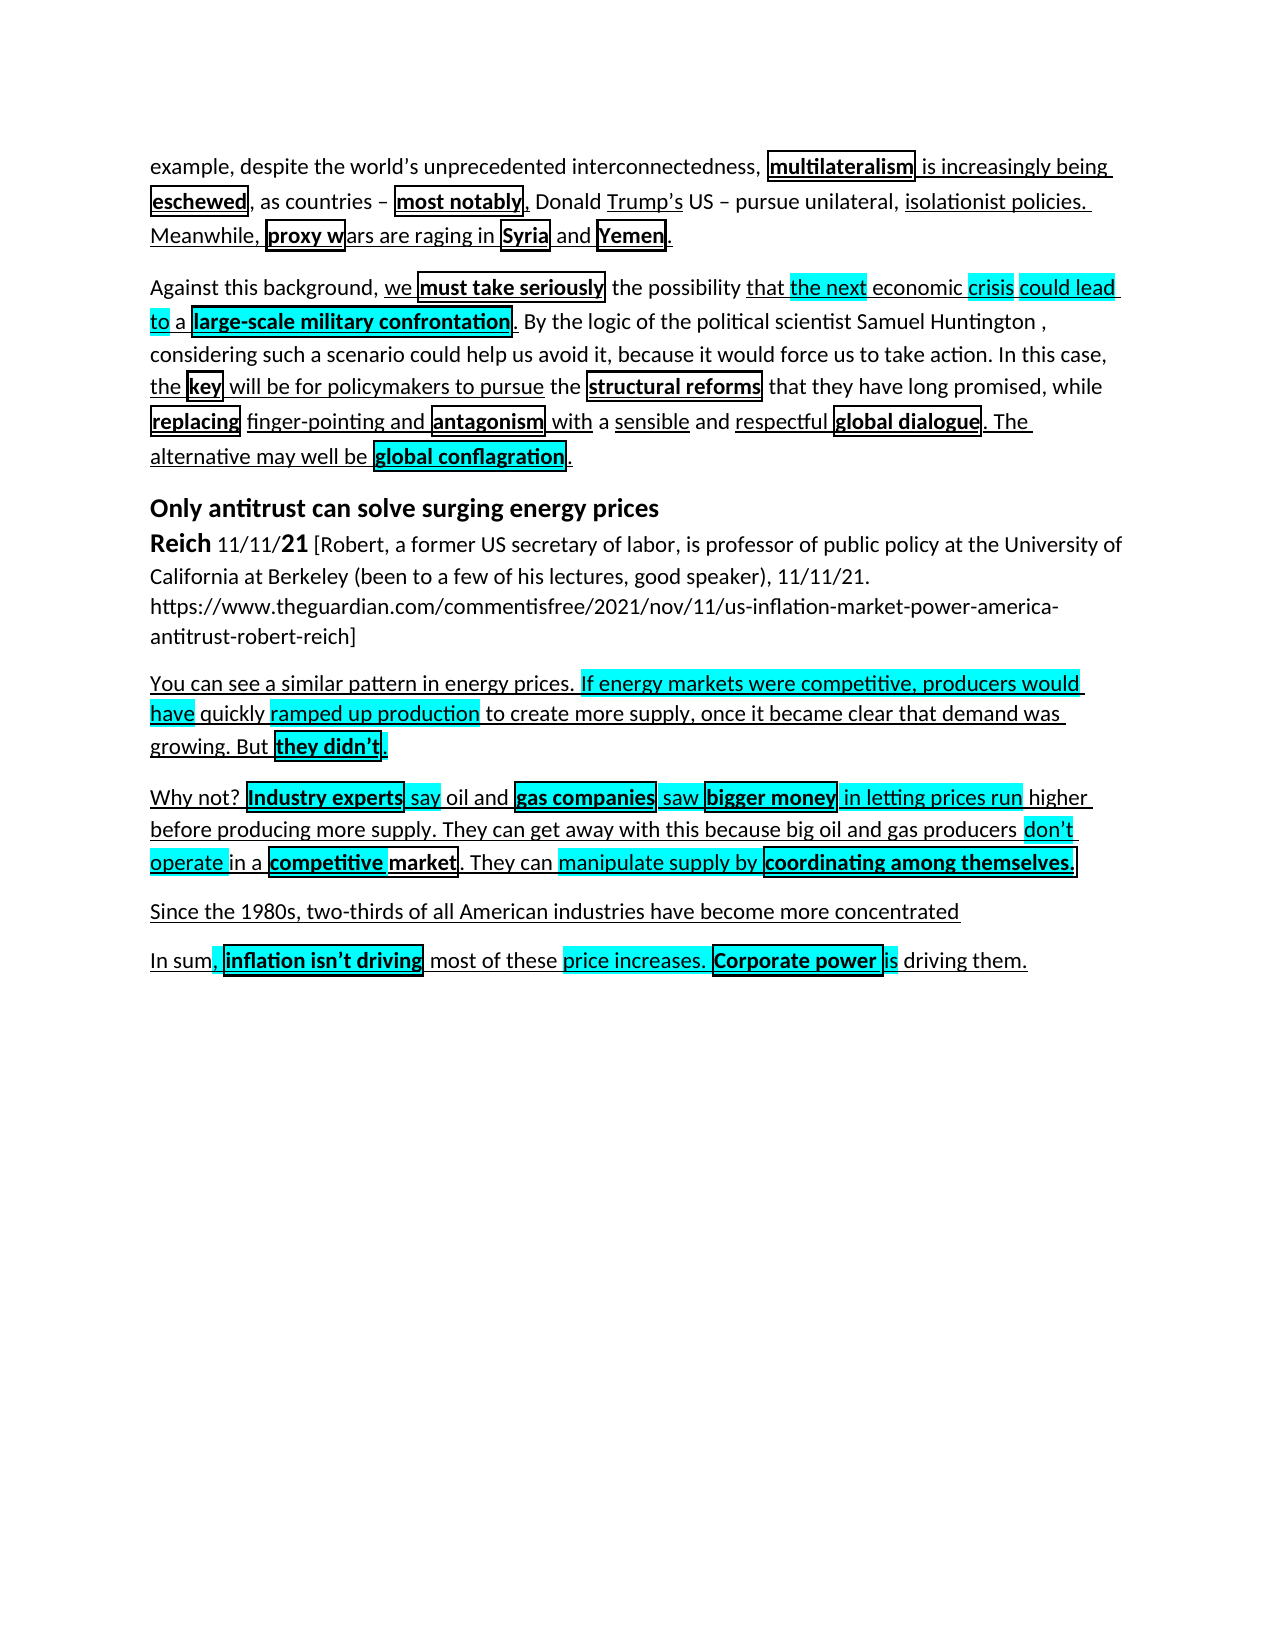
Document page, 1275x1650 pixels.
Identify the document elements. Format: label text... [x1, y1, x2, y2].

text You can see a similar pattern in energy prices. If energy markets were competitive, producers would have quickly ramped up production to create more supply, once it became clear that demand was growing. But they didn’t. [150, 669, 1125, 762]
subtitle Only antitrust can solve surging energy prices [150, 491, 1125, 524]
text In sum, inflation isn’t driving most of these price increases. Corporate power is driving them. [424, 944, 712, 971]
text Why not? Industry experts say oil and gas companies saw bigger money in letting prices run higher before producing more supply. They can get away with this because big oil and gas producers don’t operate in a competitive market. They can manipulate supply by coordinating among themselves. [150, 781, 1125, 878]
text Since the 1980s, two-thirds of all American industries have become more concentrated [150, 897, 1125, 926]
text In sum, inflation isn’t driving most of these price increases. Corporate power is driving them. [884, 944, 1125, 977]
text Reich 11/11/21 [Robert, a former US secretary of labor, is professor of public policy at the University of California at Berkeley (been to a few of his lectures, good speaker), 11/11/21. https://www.theguardian.com/commentisfree/2021/nov/11/us-inflation-market-power-america-antitrust-robert-reich] [150, 527, 1125, 650]
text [150, 150, 1125, 252]
text Against this background, we must take seriously the possibility that the next economic crisis could lead to a large-scale military confrontation. By the logic of the political scientist Samuel Huntington , considering such a scenario could help us avoid it, because it would force us to take action. In this case, the key will be for policymakers to pursue the structural reforms that they have long promised, while replacing finger-pointing and antagonism with a sensible and respectful global dialogue. The alternative may well be global conflagration. [150, 271, 1125, 472]
